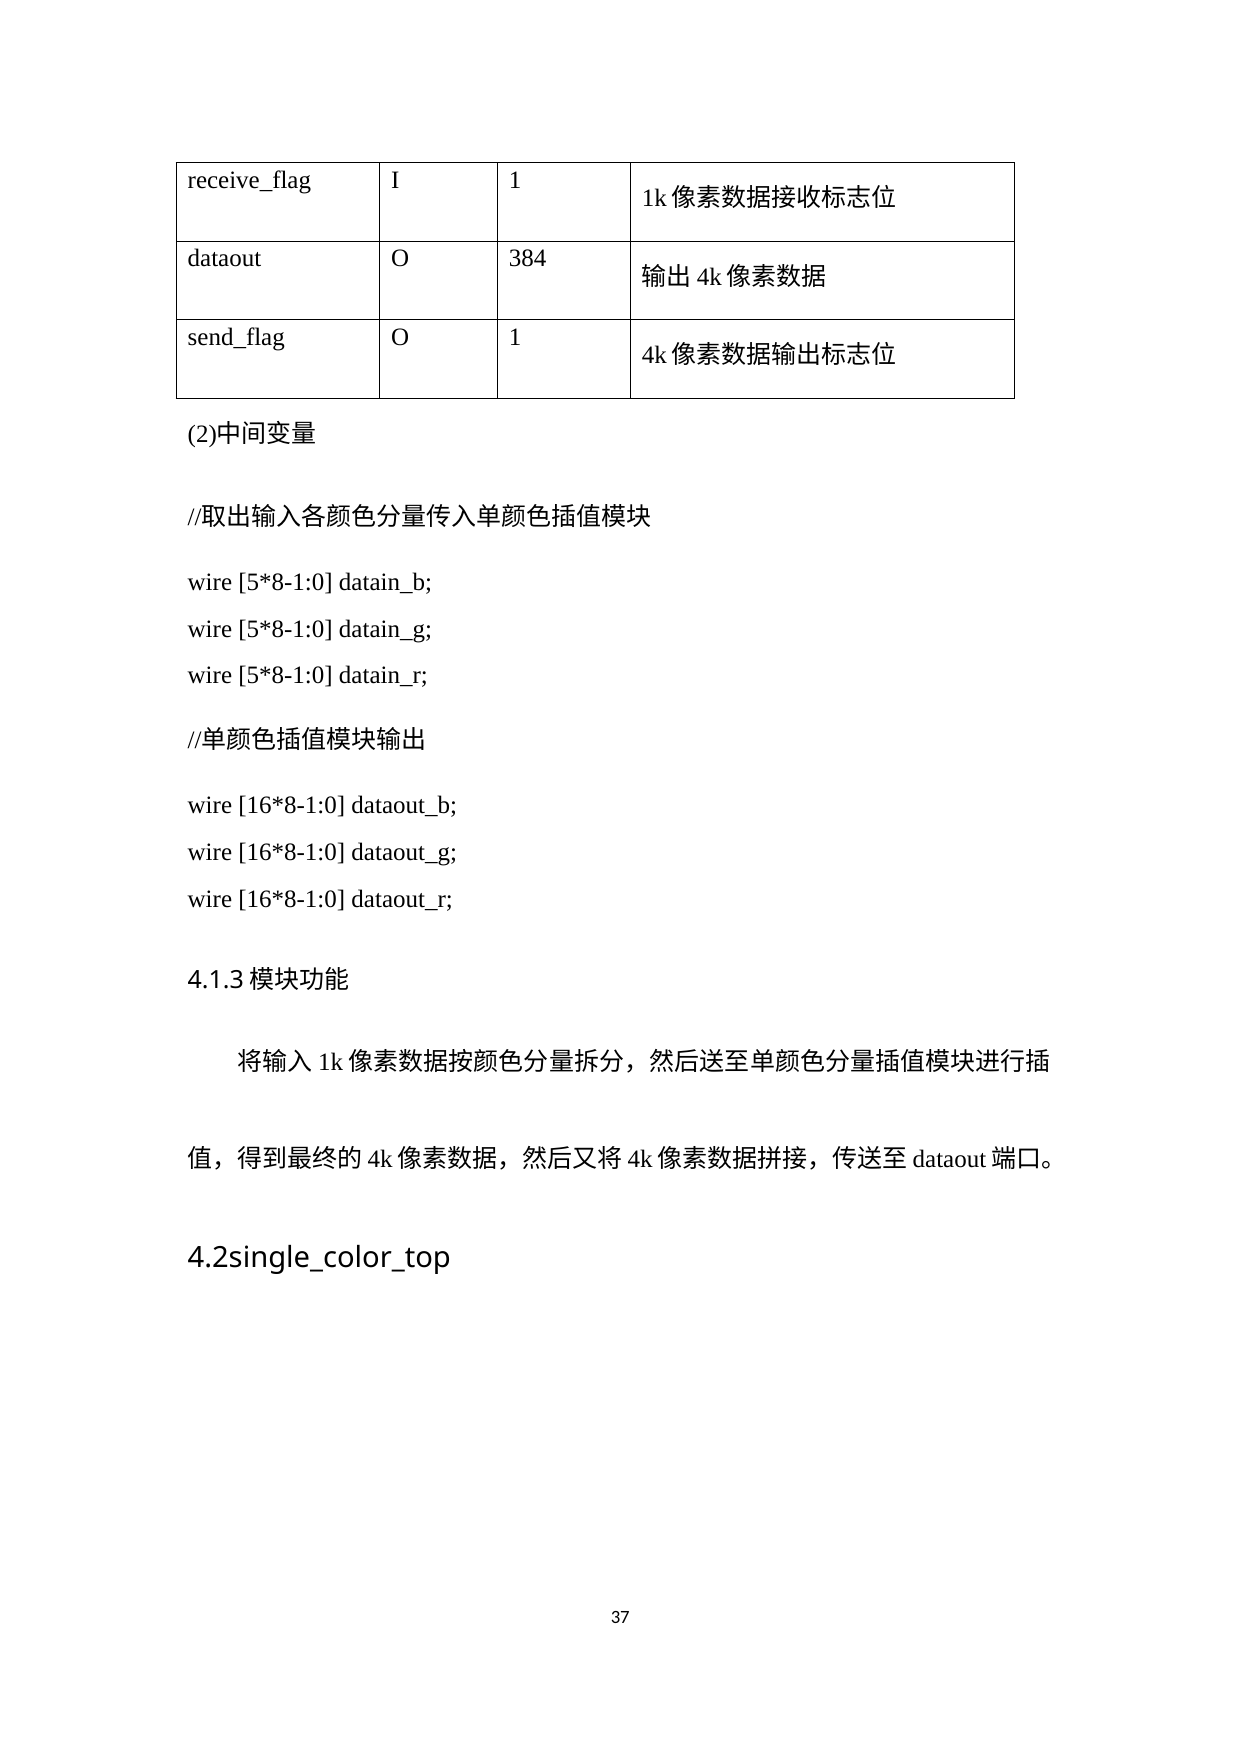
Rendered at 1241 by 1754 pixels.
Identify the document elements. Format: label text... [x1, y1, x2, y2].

text //单颜色插值模块输出 [187, 706, 1053, 771]
table_cell 4k像素数据输出标志位 [631, 320, 1014, 398]
table_cell dataout [177, 242, 379, 319]
text wire [5*8-1:0] datain_g; [187, 612, 1053, 644]
table_cell 1 [498, 320, 630, 398]
text 将输入1k像素数据按颜色分量拆分，然后送至单颜色分量插值模块进行插值，得到最终的4k像素数据，然后又将4k像素数据拼接，传送至dataout端口。 [187, 1027, 1053, 1189]
table_cell 384 [498, 242, 630, 319]
text (2)中间变量 [187, 399, 1053, 464]
table_cell 输出4k像素数据 [631, 242, 1014, 319]
table_cell O [380, 320, 497, 398]
table_cell O [380, 242, 497, 319]
text wire [16*8-1:0] dataout_b; [187, 789, 1053, 821]
table_cell I [380, 163, 497, 241]
text wire [5*8-1:0] datain_r; [187, 659, 1053, 691]
subtitle 4.2single_color_top [187, 1224, 1053, 1289]
text //取出输入各颜色分量传入单颜色插值模块 [187, 482, 1053, 547]
text wire [16*8-1:0] dataout_r; [187, 882, 1053, 915]
subtitle 4.1.3模块功能 [187, 946, 1053, 1011]
table_cell 1k像素数据接收标志位 [631, 163, 1014, 241]
text wire [5*8-1:0] datain_b; [187, 565, 1053, 597]
table_cell send_flag [177, 320, 379, 398]
table_cell receive_flag [177, 163, 379, 241]
table_cell 1 [498, 163, 630, 241]
text wire [16*8-1:0] dataout_g; [187, 836, 1053, 868]
